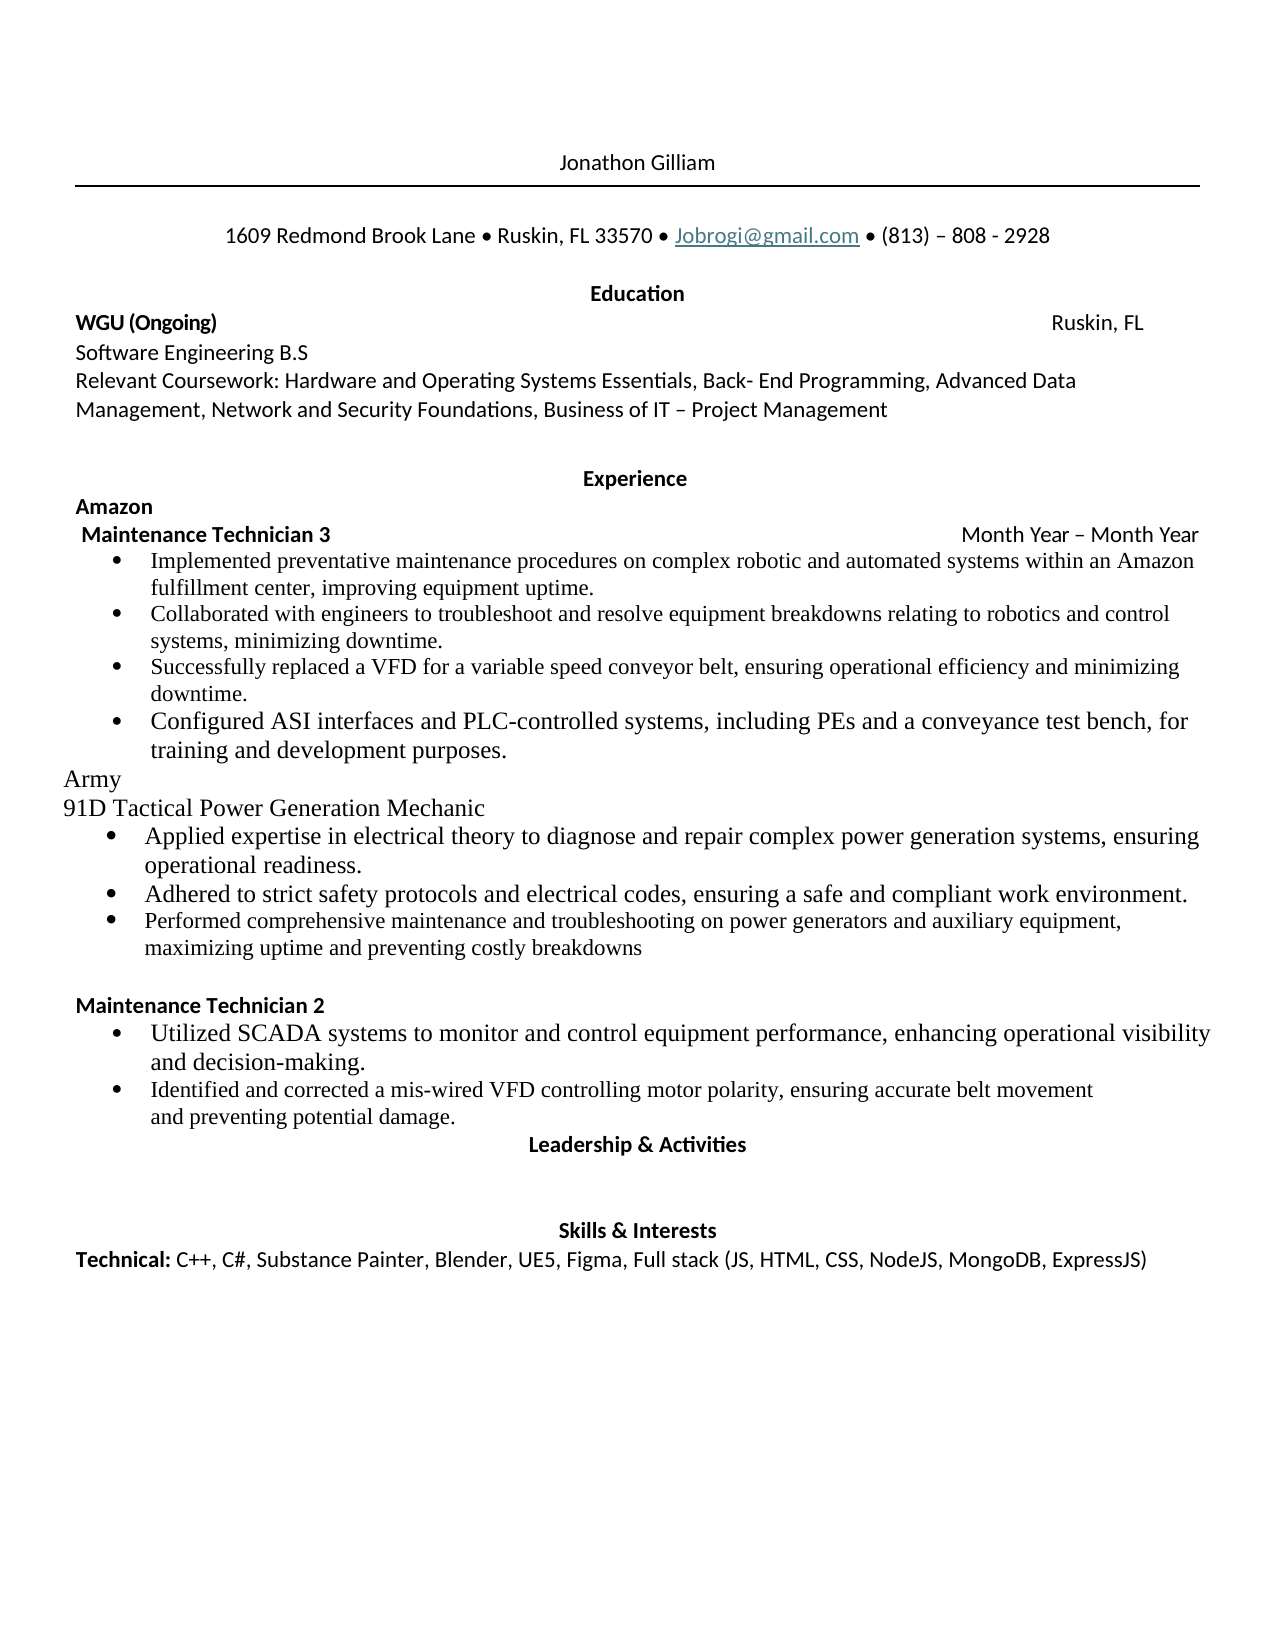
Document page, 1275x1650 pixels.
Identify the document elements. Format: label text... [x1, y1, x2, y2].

list Implemented preventative maintenance procedures on complex robotic and automated systems within an Amazon fulfillment center, improving equipment uptime. [113, 548, 1212, 601]
list Successfully replaced a VFD for a variable speed conveyor belt, ensuring operational efficiency and minimizing downtime. [113, 653, 1212, 706]
list Applied expertise in electrical theory to diagnose and repair complex power generation systems, ensuring operational readiness. [107, 821, 1212, 879]
text 91D Tactical Power Generation Mechanic [63, 793, 1212, 821]
list Configured ASI interfaces and PLC-controlled systems, including PEs and a conveyance test bench, for training and development purposes. [113, 706, 1212, 764]
subtitle Amazon [75, 492, 262, 520]
list Utilized SCADA systems to monitor and control equipment performance, enhancing operational visibility and decision-making. [113, 1018, 1212, 1076]
subtitle Education [63, 279, 1212, 307]
text Skills & Interests [63, 1216, 1212, 1244]
text Software Engineering B.S [75, 338, 1200, 366]
list Adhered to strict safety protocols and electrical codes, ensuring a safe and compliant work environment. [107, 879, 1212, 908]
text WGU (Ongoing) Ruskin, FL [75, 308, 1212, 336]
list Collaborated with engineers to troubleshoot and resolve equipment breakdowns relating to robotics and control systems, minimizing downtime. [113, 601, 1212, 653]
text Technical: C++, C#, Substance Painter, Blender, UE5, Figma, Full stack (JS, HTML, CSS, NodeJS, MongoDB, ExpressJS) [76, 1245, 1212, 1273]
text 1609 Redmond Brook Lane • Ruskin, FL 33570 • Jobrogi@gmail.com • (813) – 808 - 2928 [63, 221, 1212, 249]
text Jonathon Gilliam [63, 148, 1212, 176]
text Relevant Coursework: Hardware and Operating Systems Essentials, Back- End Programming, Advanced Data Management, Network and Security Foundations, Business of IT – Project Management [75, 367, 1212, 423]
text Maintenance Technician 2 [75, 992, 1212, 1018]
list Performed comprehensive maintenance and troubleshooting on power generators and auxiliary equipment, maximizing uptime and preventing costly breakdowns [107, 908, 1212, 961]
text Army [63, 764, 1212, 793]
subtitle Leadership & Activities [63, 1130, 1212, 1158]
text Experience [583, 464, 696, 492]
list Identified and corrected a mis-wired VFD controlling motor polarity, ensuring accurate belt movement and preventing potential damage. [113, 1076, 1112, 1129]
text Maintenance Technician 3 Month Year – Month Year [81, 521, 1212, 548]
